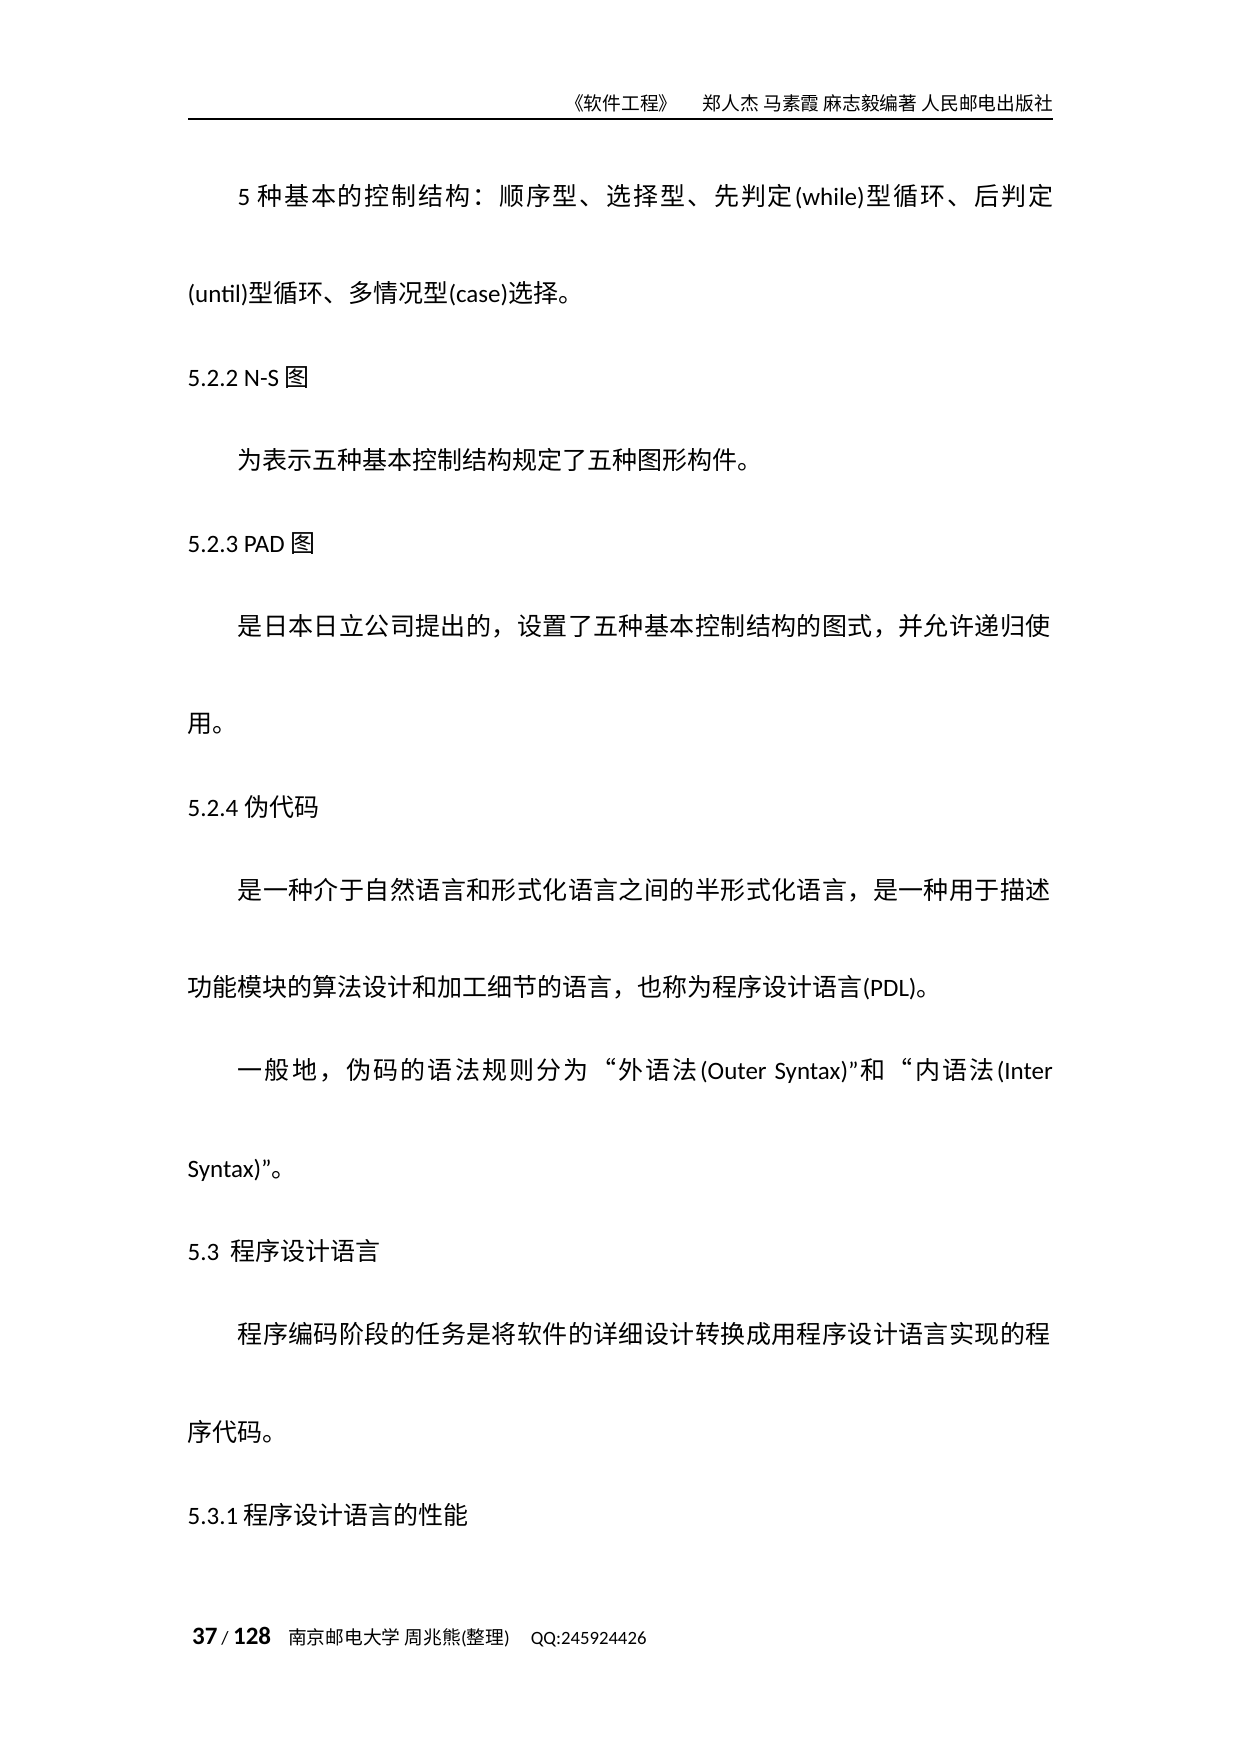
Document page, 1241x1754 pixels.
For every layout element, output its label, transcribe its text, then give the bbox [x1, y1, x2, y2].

text 5.3.1程序设计语言的性能 [187, 1481, 1053, 1546]
text 5.2.3 PAD图 [187, 509, 1053, 574]
text 程序编码阶段的任务是将软件的详细设计转换成用程序设计语言实现的程序代码。 [187, 1300, 1053, 1463]
text 是日本日立公司提出的，设置了五种基本控制结构的图式，并允许递归使用。 [187, 592, 1053, 754]
list 程序设计语言 [187, 1217, 1053, 1282]
text 5.2.4 伪代码 [187, 773, 1053, 838]
text 一般地，伪码的语法规则分为“外语法(Outer Syntax)”和“内语法(Inter Syntax)”。 [187, 1036, 1053, 1199]
text 是一种介于自然语言和形式化语言之间的半形式化语言，是一种用于描述功能模块的算法设计和加工细节的语言，也称为程序设计语言(PDL)。 [187, 856, 1053, 1018]
text 5种基本的控制结构：顺序型、选择型、先判定(while)型循环、后判定(until)型循环、多情况型(case)选择。 [187, 162, 1053, 324]
text 为表示五种基本控制结构规定了五种图形构件。 [187, 426, 1053, 491]
text 5.2.2 N-S图 [187, 343, 1053, 408]
